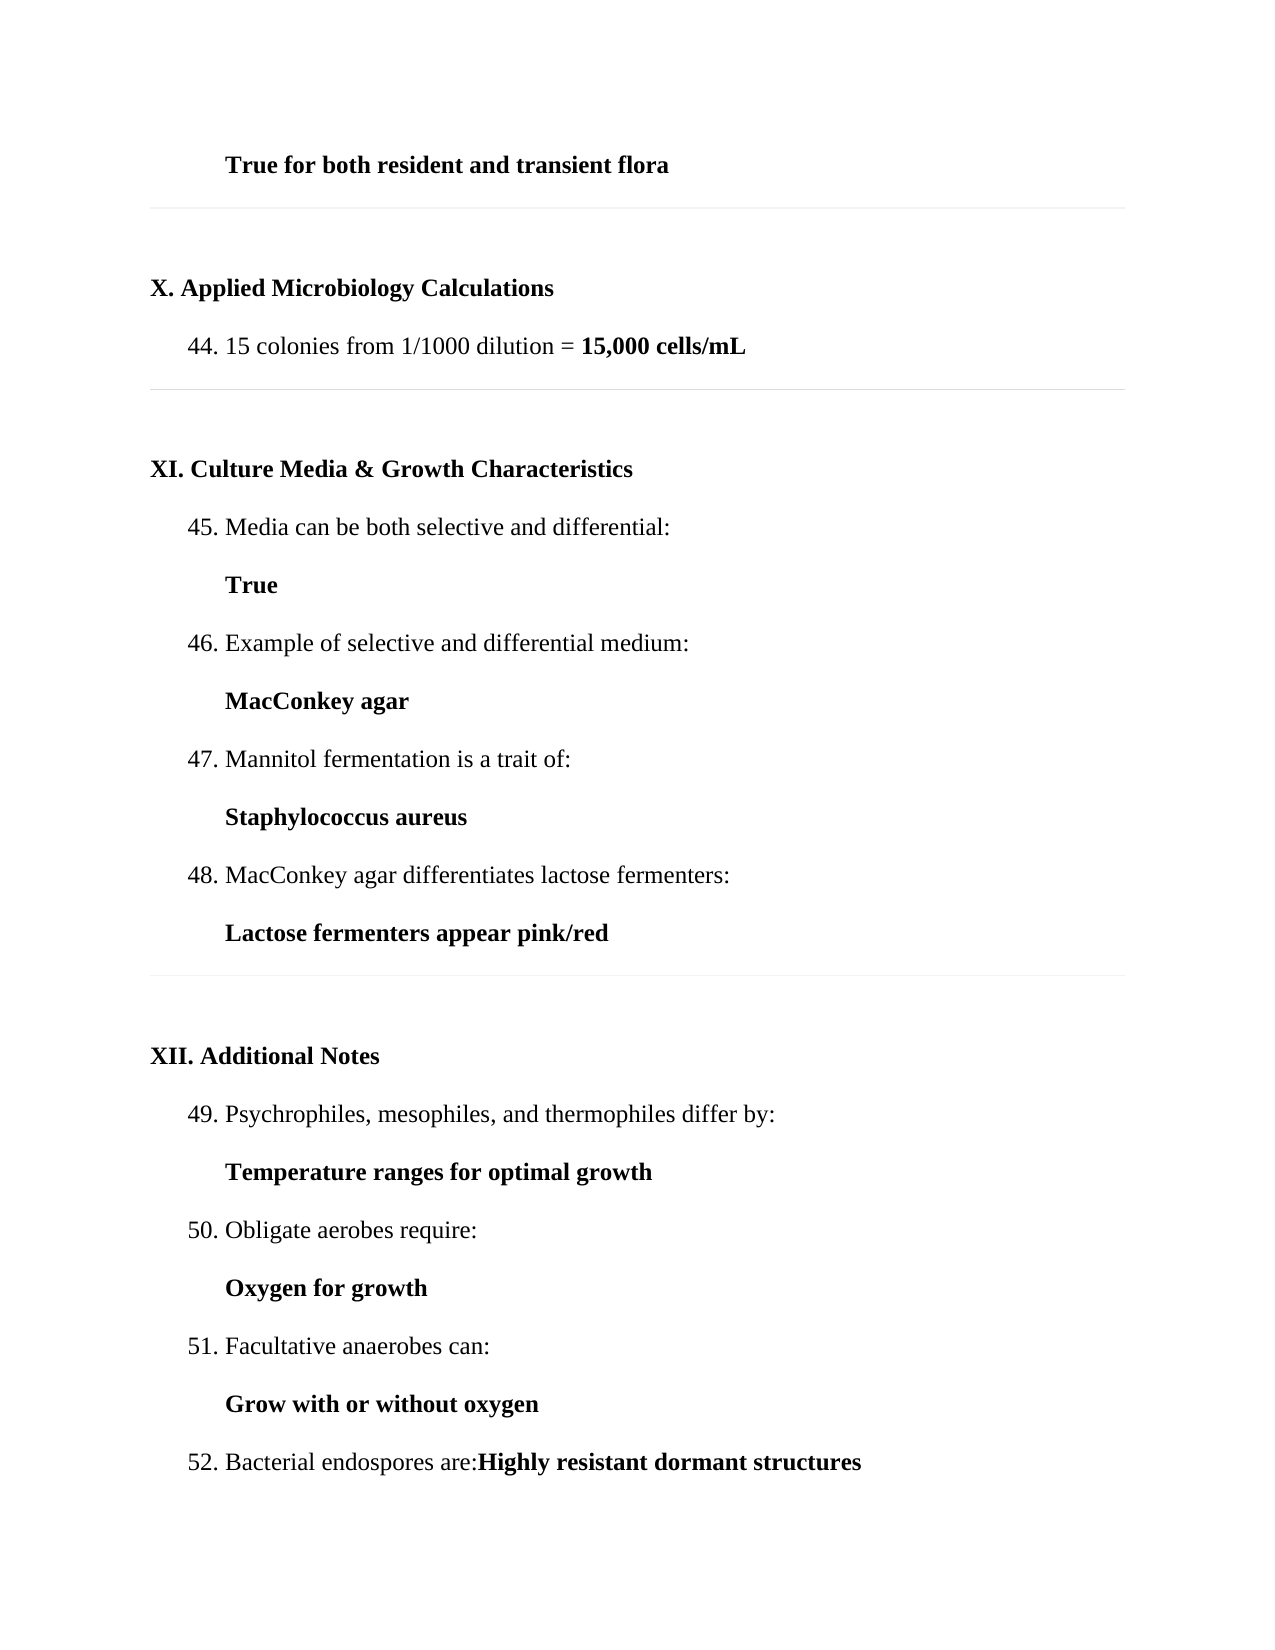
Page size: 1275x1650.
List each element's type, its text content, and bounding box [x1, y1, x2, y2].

list Mannitol fermentation is a trait of: [187, 744, 1125, 773]
text Temperature ranges for optimal growth [225, 1157, 1125, 1186]
text Grow with or without oxygen [225, 1389, 1125, 1417]
list Example of selective and differential medium: [187, 628, 1125, 657]
text Staphylococcus aureus [225, 802, 1125, 831]
list Obligate aerobes require: [187, 1215, 1125, 1244]
list Facultative anaerobes can: [187, 1331, 1125, 1359]
text XII. Additional Notes [150, 1041, 1125, 1070]
list Psychrophiles, mesophiles, and thermophiles differ by: [187, 1099, 1125, 1128]
text True for both resident and transient flora [225, 150, 1125, 179]
list Media can be both selective and differential: [187, 512, 1125, 541]
text True [225, 570, 1125, 599]
text MacConkey agar [225, 686, 1125, 715]
list Bacterial endospores are:Highly resistant dormant structures [187, 1447, 1125, 1475]
text Oxygen for growth [225, 1273, 1125, 1302]
text Lactose fermenters appear pink/red [225, 918, 1125, 947]
list MacConkey agar differentiates lactose fermenters: [187, 860, 1125, 889]
text X. Applied Microbiology Calculations [150, 273, 1125, 302]
text XI. Culture Media & Growth Characteristics [150, 454, 1125, 483]
list 15 colonies from 1/1000 dilution = 15,000 cells/mL [187, 331, 1125, 360]
